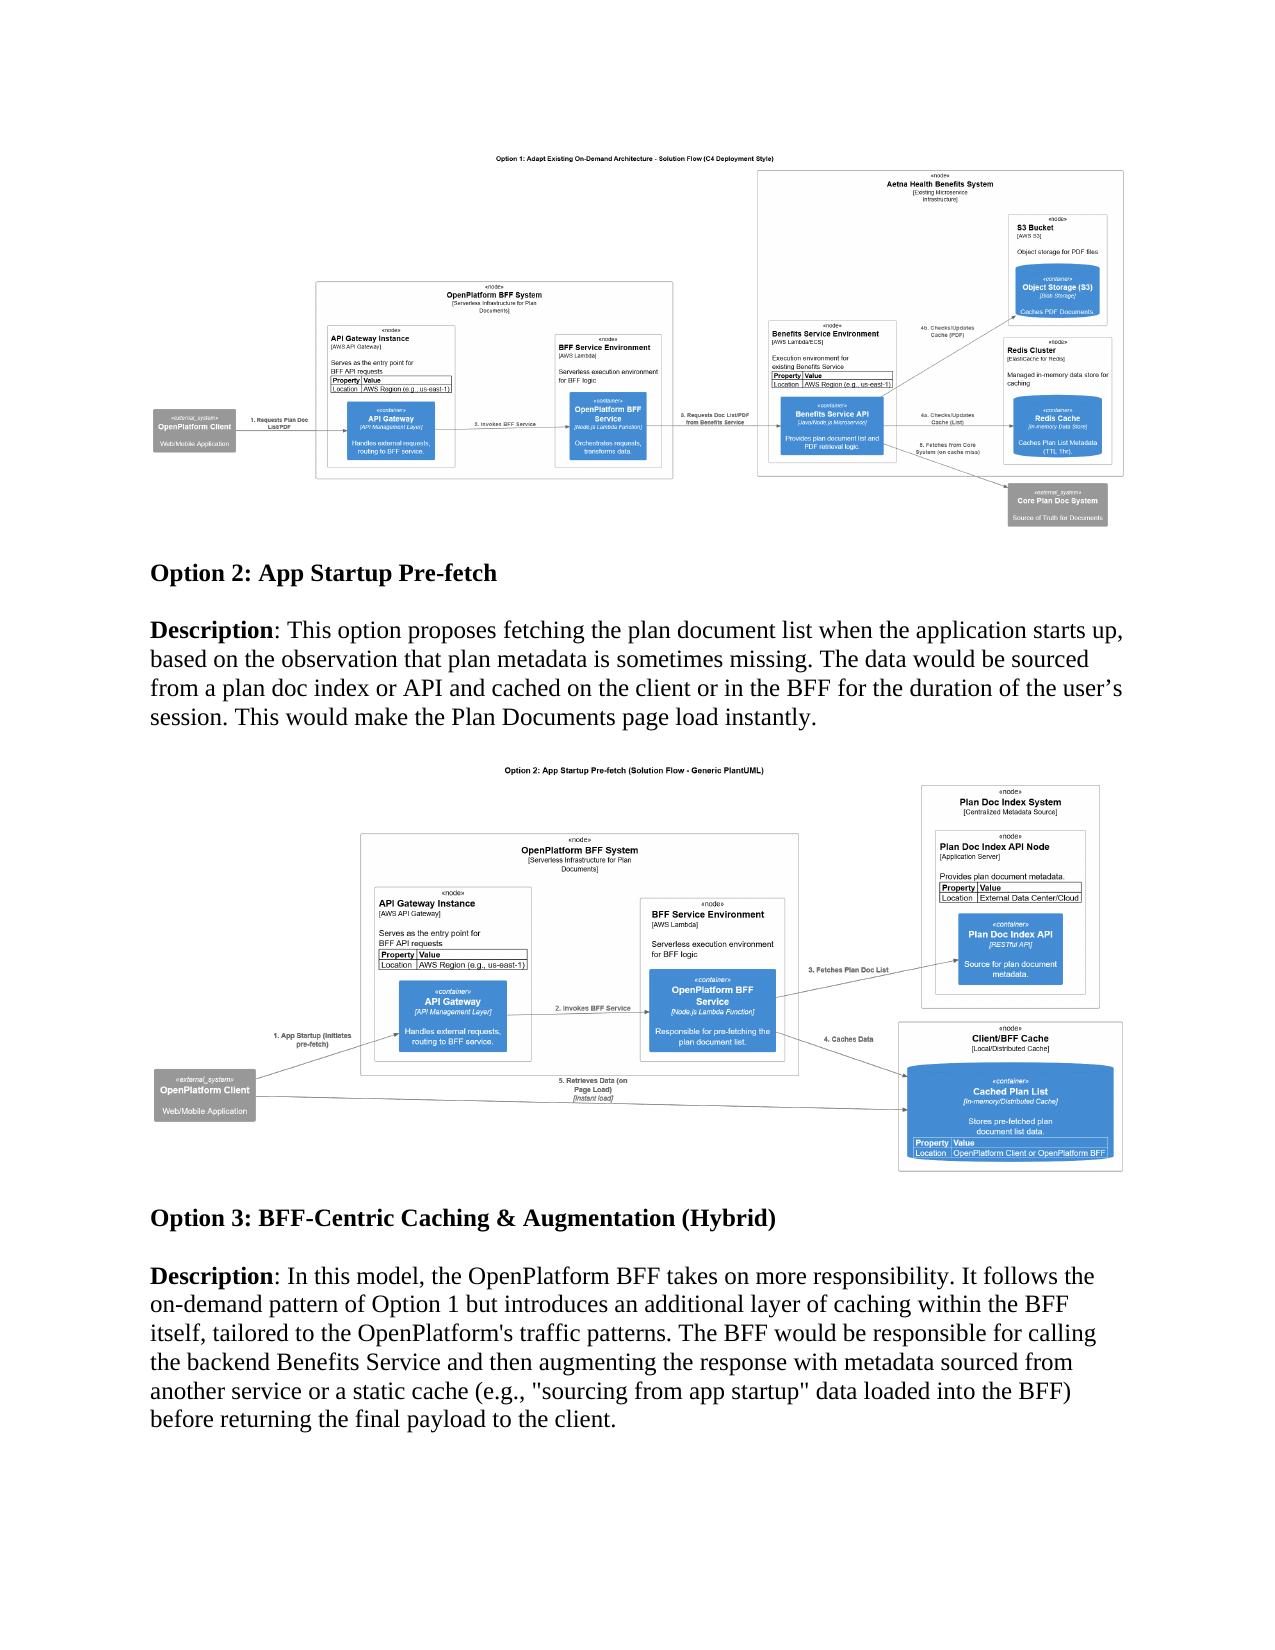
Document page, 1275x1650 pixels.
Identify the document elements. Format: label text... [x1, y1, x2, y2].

picture [150, 759, 1125, 1174]
text Option 3: BFF-Centric Caching & Augmentation (Hybrid) [150, 1203, 1125, 1232]
text Option 2: App Startup Pre-fetch [150, 558, 1125, 586]
text Description: This option proposes fetching the plan document list when the application starts up, based on the observation that plan metadata is sometimes missing. The data would be sourced from a plan doc index or API and cached on the client or in the BFF for the duration of the user’s session. This would make the Plan Documents page load instantly. [150, 616, 1125, 731]
text Description: In this model, the OpenPlatform BFF takes on more responsibility. It follows the on-demand pattern of Option 1 but introduces an additional layer of caching within the BFF itself, tailored to the OpenPlatform's traffic patterns. The BFF would be responsible for calling the backend Benefits Service and then augmenting the response with metadata sourced from another service or a static cache (e.g., "sourcing from app startup" data loaded into the BFF) before returning the final payload to the client. [150, 1261, 1125, 1433]
picture [150, 150, 1125, 529]
